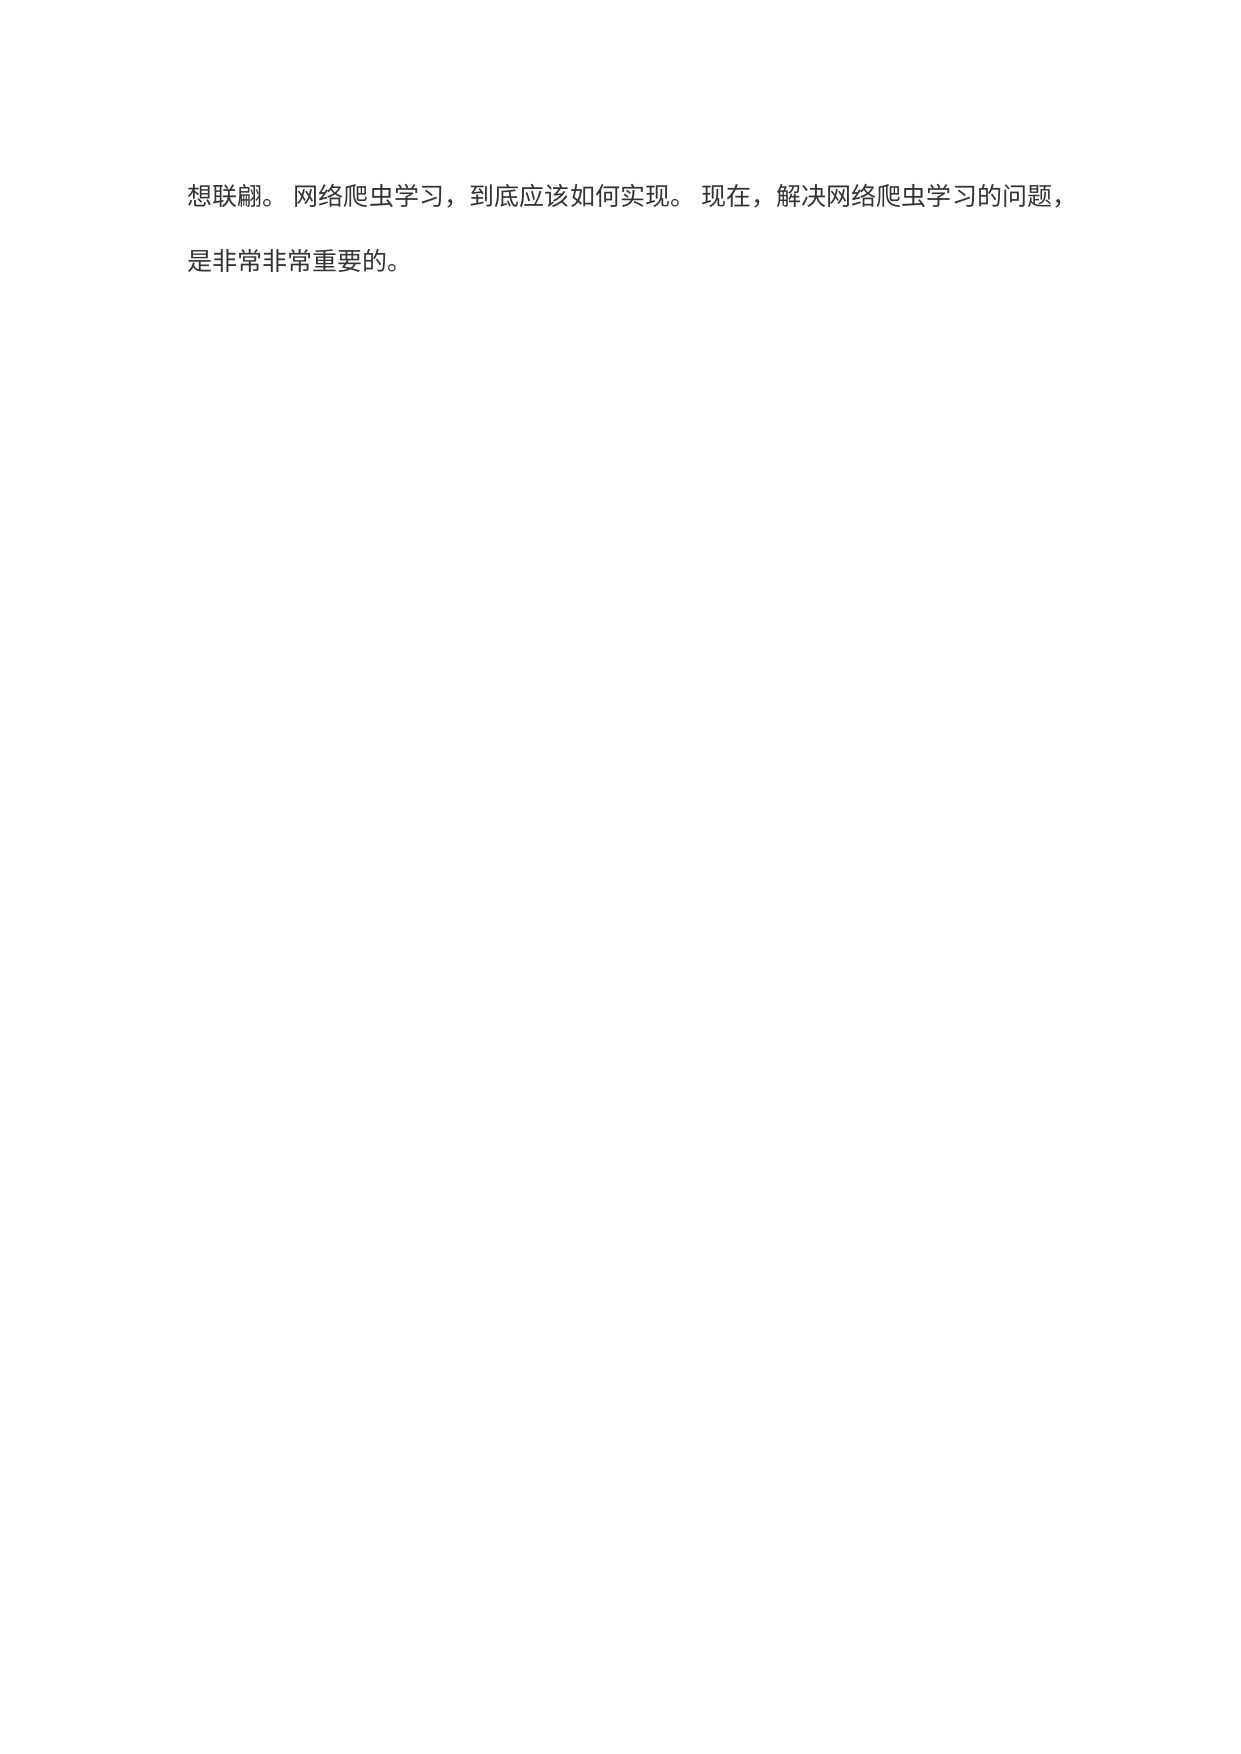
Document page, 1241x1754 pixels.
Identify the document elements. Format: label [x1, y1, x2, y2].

text [187, 162, 1053, 292]
